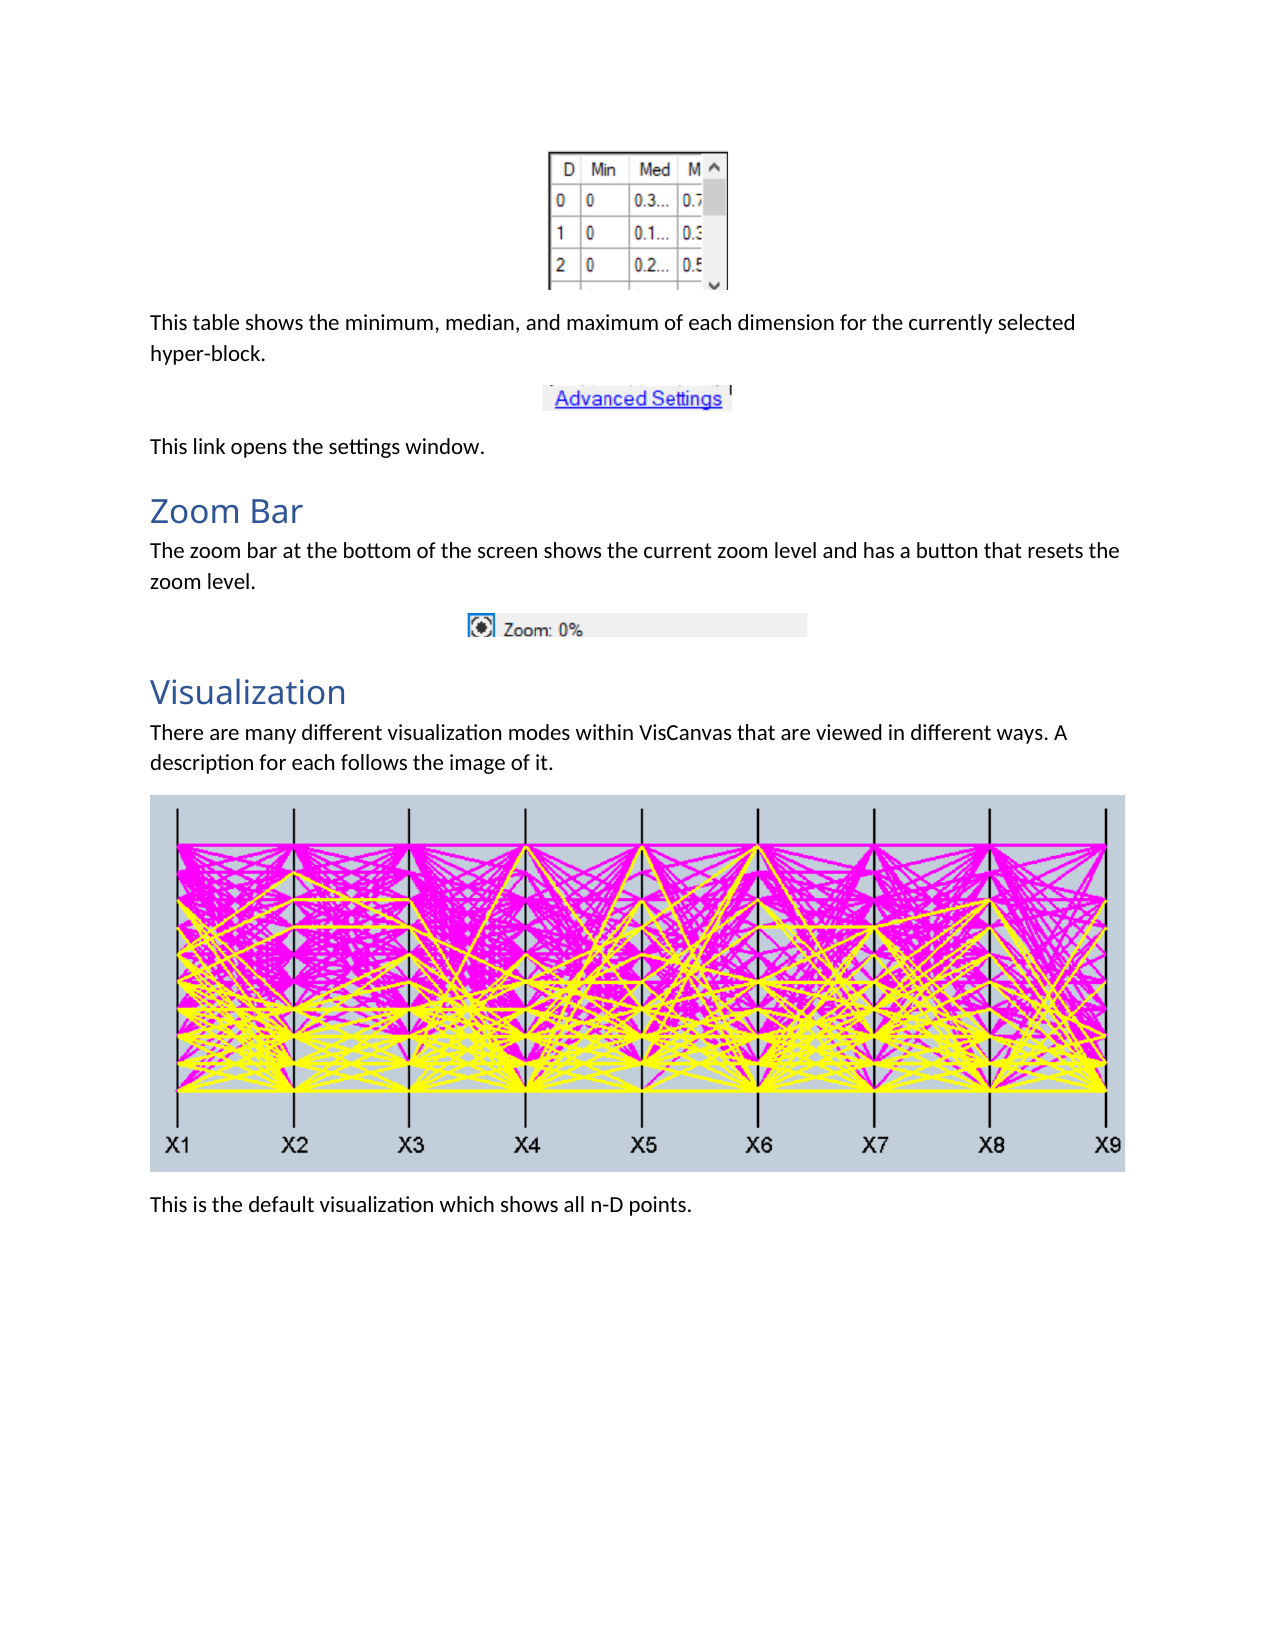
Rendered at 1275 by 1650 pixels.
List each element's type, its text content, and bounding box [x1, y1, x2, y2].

text This link opens the settings window. [150, 432, 1125, 460]
subtitle Visualization [150, 669, 1125, 714]
text This is the default visualization which shows all n-D points. [150, 1191, 1125, 1219]
text The zoom bar at the bottom of the screen shows the current zoom level and has a button that resets the zoom level. [150, 537, 1125, 595]
picture [546, 150, 729, 290]
picture [150, 795, 1125, 1172]
text There are many different visualization modes within VisCanvas that are viewed in different ways. A description for each follows the image of it. [150, 718, 1125, 776]
picture [467, 613, 808, 637]
text This table shows the minimum, median, and maximum of each dimension for the currently selected hyper-block. [150, 308, 1125, 367]
picture [542, 385, 733, 411]
subtitle Zoom Bar [150, 488, 1125, 533]
